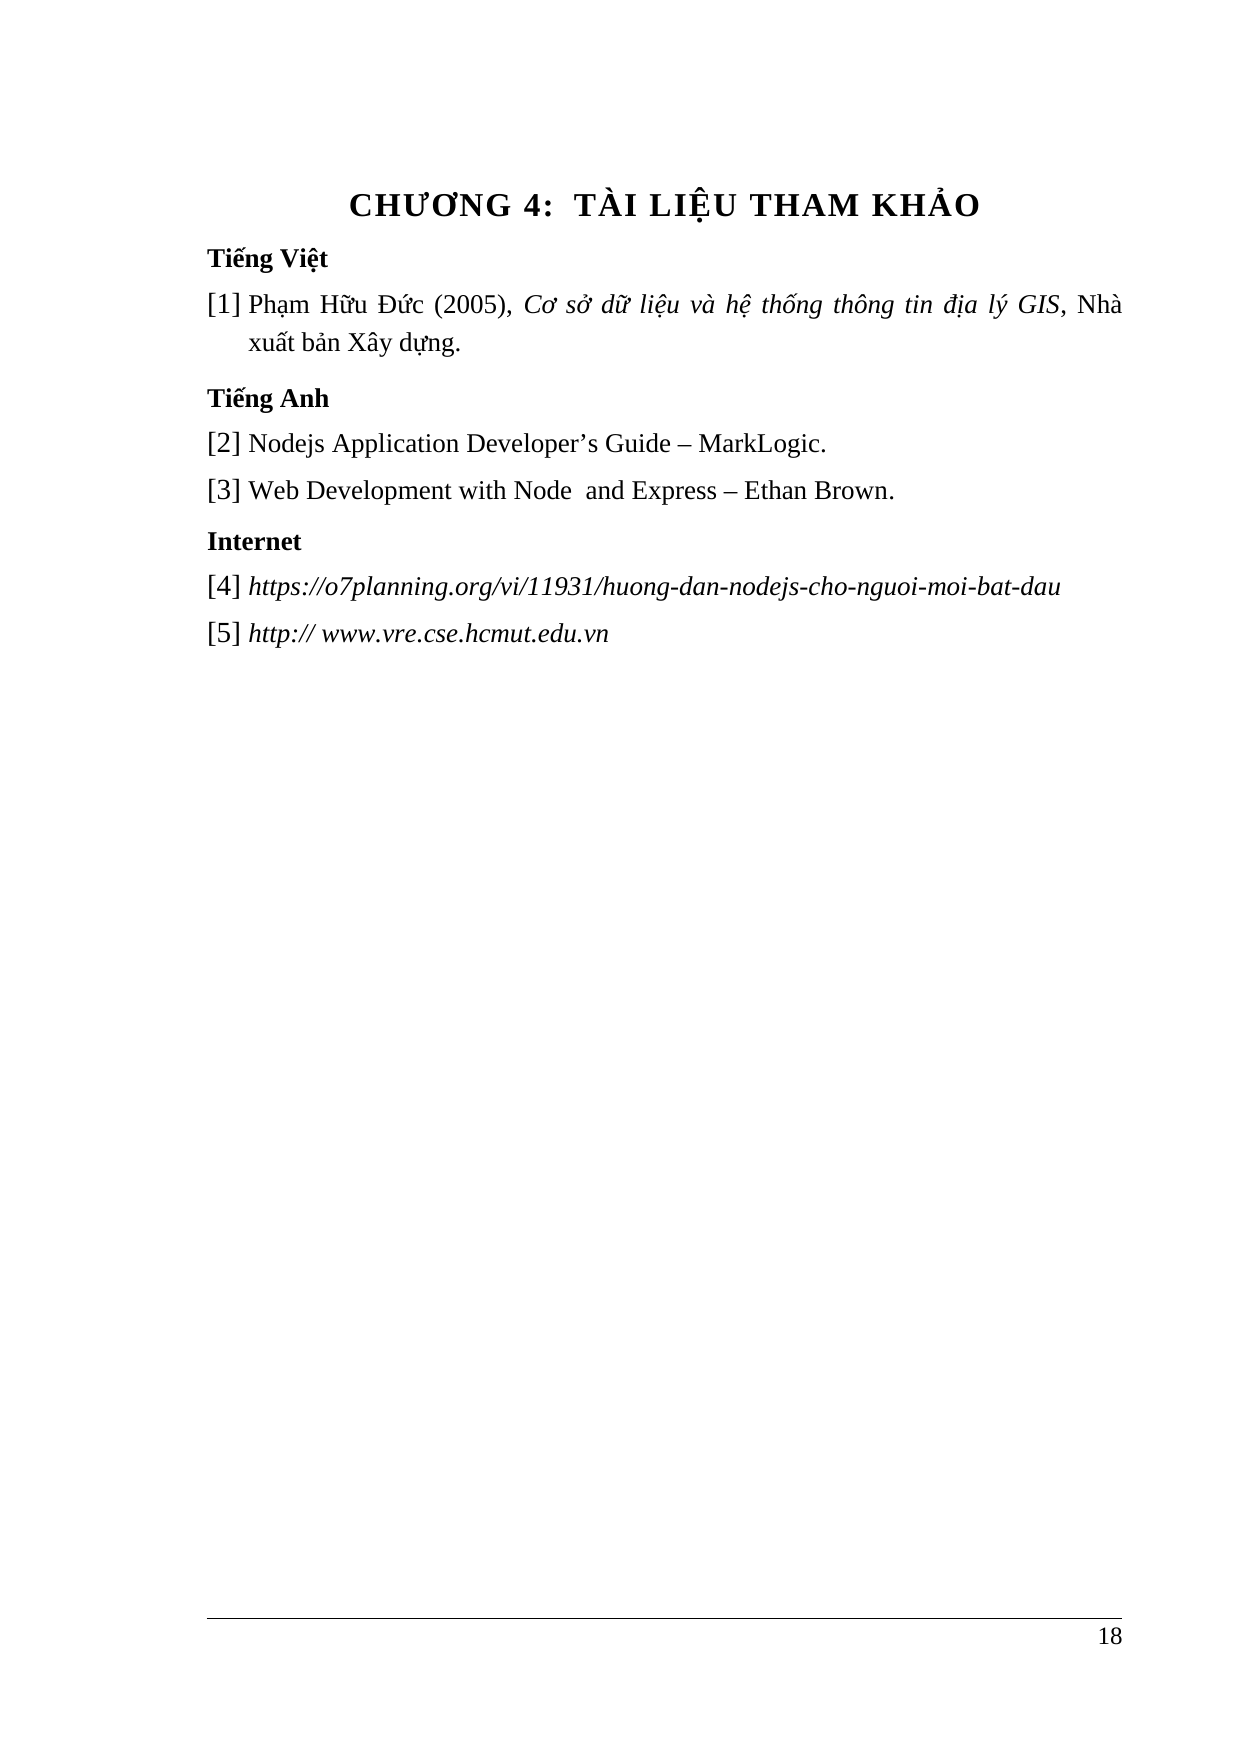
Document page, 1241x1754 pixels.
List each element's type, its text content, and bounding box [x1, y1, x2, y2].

text Tiếng Việt [207, 236, 1122, 273]
text Nodejs Application Developer’s Guide – MarkLogic. [207, 426, 1122, 459]
text http:// www.vre.cse.hcmut.edu.vn [207, 615, 1122, 648]
text Phạm Hữu Đức (2005), Cơ sở dữ liệu và hệ thống thông tin địa lý GIS, Nhà xuất bản Xây dựng. [207, 286, 1122, 357]
subtitle TÀI LIỆU THAM KHẢO [207, 185, 1122, 223]
text Web Development with Node and Express – Ethan Brown. [207, 472, 1122, 506]
text https://o7planning.org/vi/11931/huong-dan-nodejs-cho-nguoi-moi-bat-dau [207, 568, 1122, 602]
text Internet [207, 518, 1122, 556]
text Tiếng Anh [207, 376, 1122, 413]
